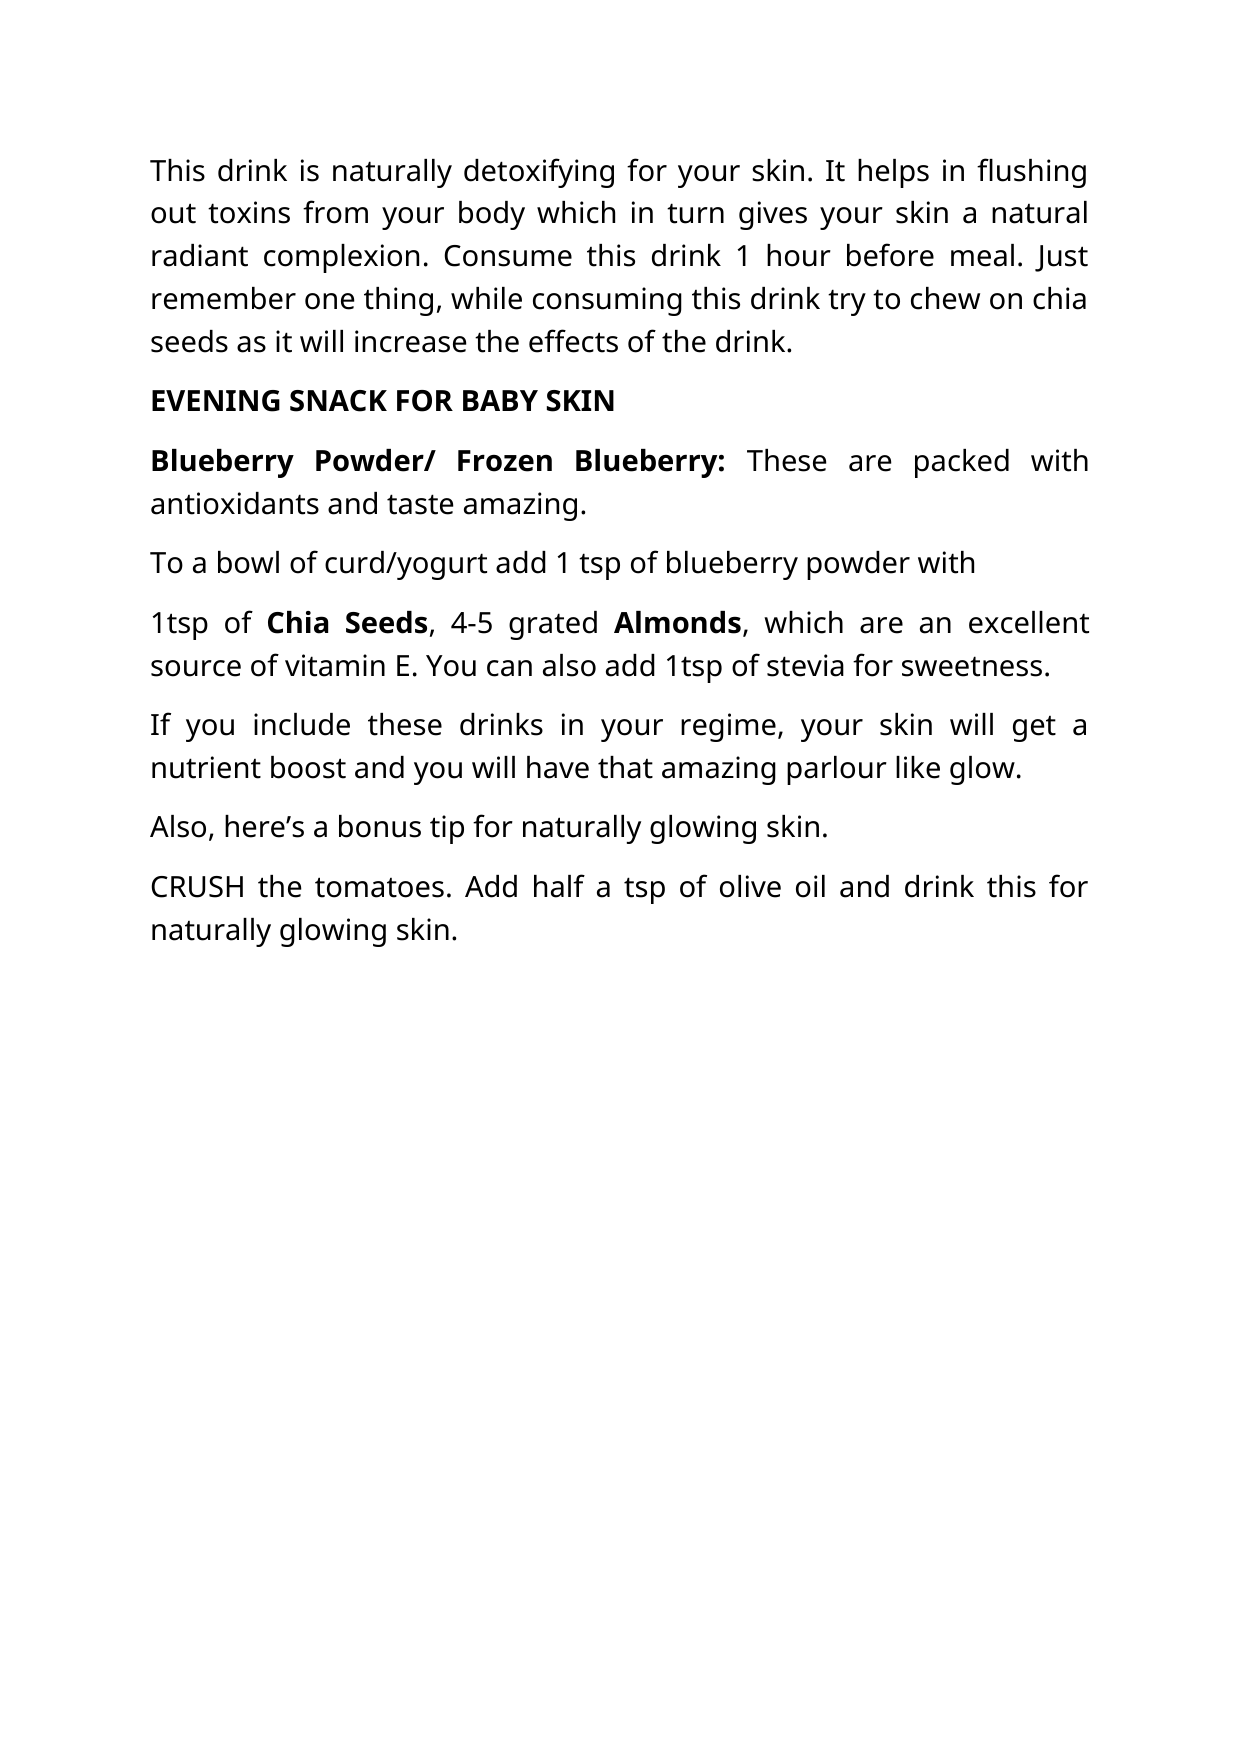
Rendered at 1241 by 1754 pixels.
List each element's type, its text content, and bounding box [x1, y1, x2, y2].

text This drink is naturally detoxifying for your skin. It helps in flushing out toxins from your body which in turn gives your skin a natural radiant complexion. Consume this drink 1 hour before meal. Just remember one thing, while consuming this drink try to chew on chia seeds as it will increase the effects of the drink. [150, 150, 1090, 361]
text 1tsp of Chia Seeds, 4-5 grated Almonds, which are an excellent source of vitamin E. You can also add 1tsp of stevia for sweetness. [150, 602, 1090, 684]
text Blueberry Powder/ Frozen Blueberry: These are packed with antioxidants and taste amazing. [150, 440, 1090, 523]
text If you include these drinks in your regime, your skin will get a nutrient boost and you will have that amazing parlour like glow. [150, 704, 1090, 787]
text EVENING SNACK FOR BABY SKIN [150, 381, 1090, 420]
text To a bowl of curd/yogurt add 1 tsp of blueberry powder with [150, 542, 1090, 582]
text CRUSH the tomatoes. Add half a tsp of olive oil and drink this for naturally glowing skin. [150, 866, 1090, 948]
text Also, here’s a bonus tip for naturally glowing skin. [150, 807, 1090, 846]
